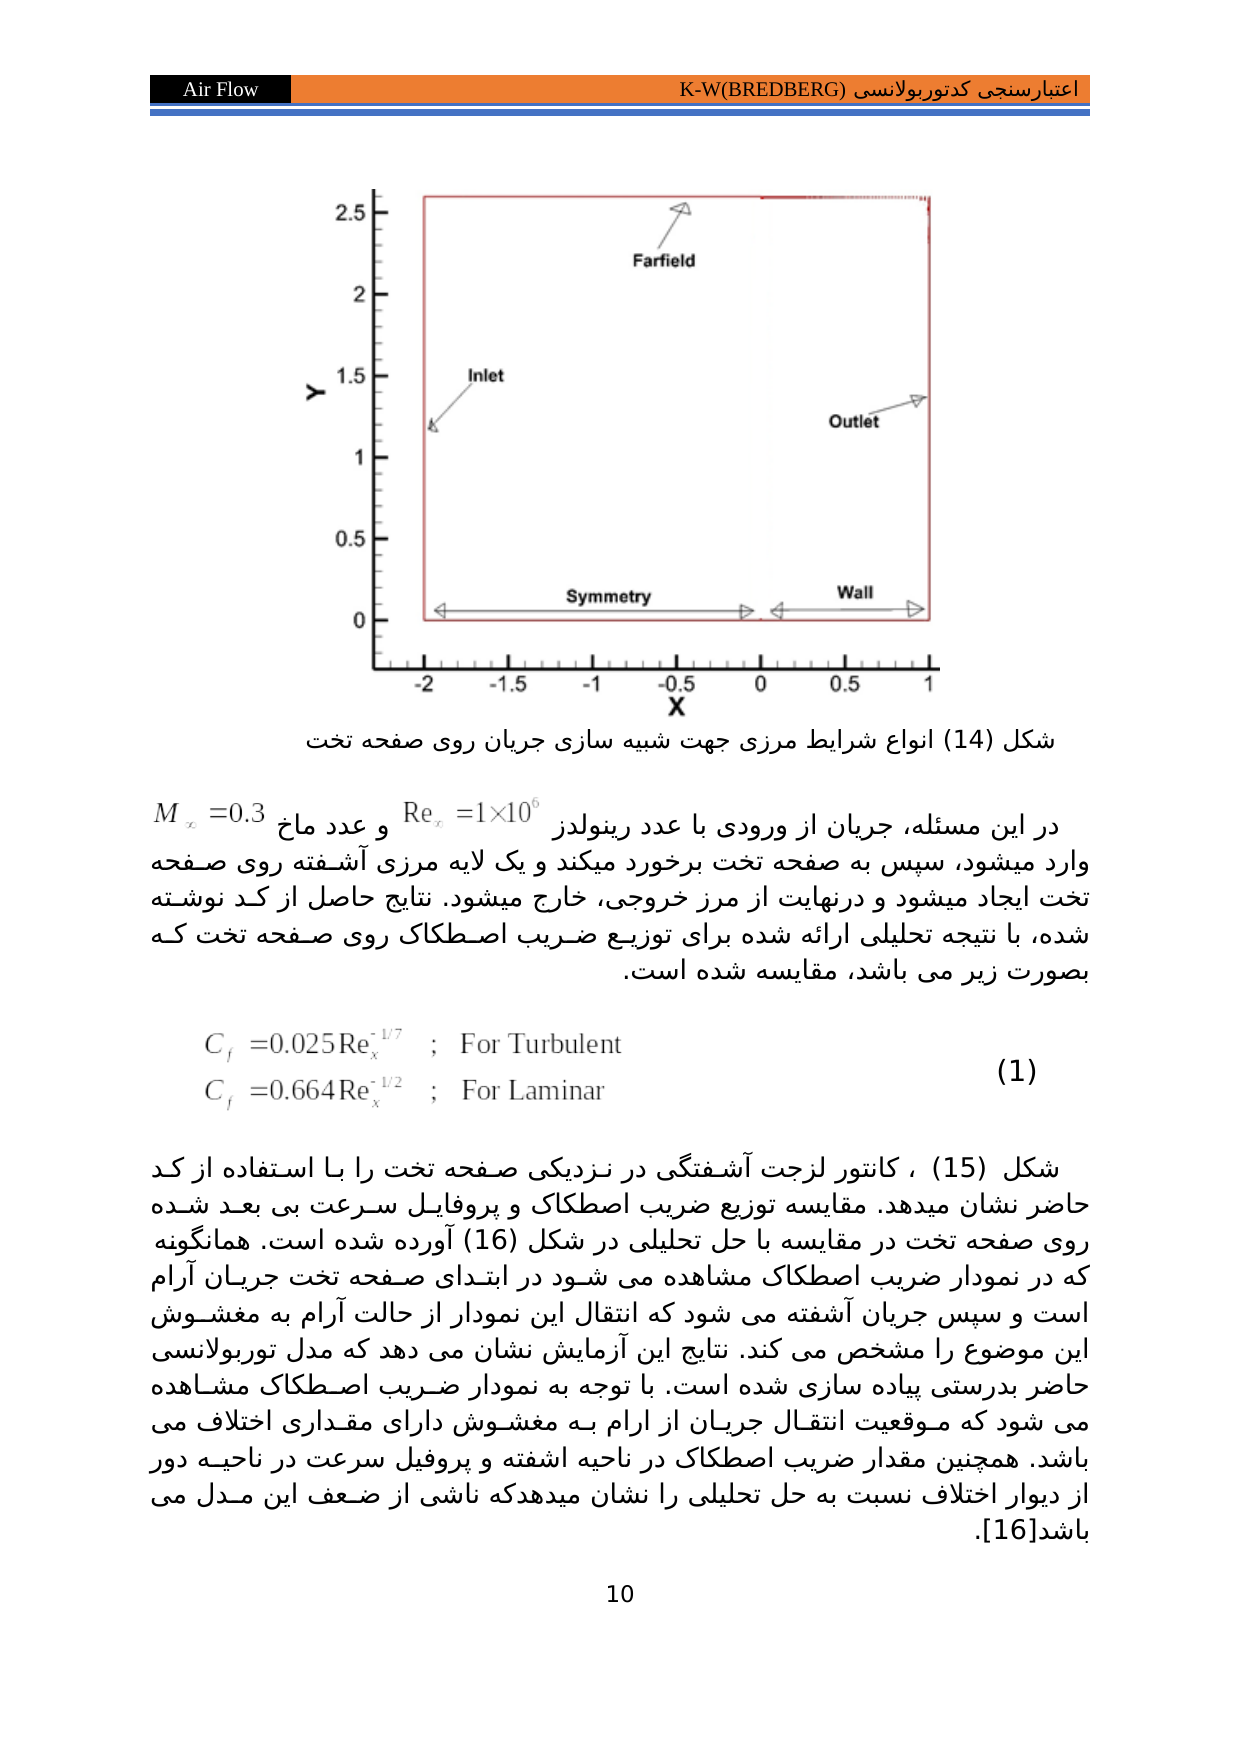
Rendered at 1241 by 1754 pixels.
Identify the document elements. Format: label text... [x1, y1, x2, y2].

text انواع شرایط مرزی جهت شبیه سازی جریان روی صفحه تخت [150, 725, 1090, 754]
text ‏شکل (15) ، کانتور لزجت آشفتگی در نزدیکی صفحه تخت را با استفاده از کد حاضر نشان میدهد. مقایسه توزیع ضریب اصطکاک و پروفایل سرعت بی بعد شده روی صفحه تخت در مقایسه با حل تحلیلی در ‏شکل (16) آورده شده است. همانگونه که در نمودار ضریب اصطکاک مشاهده می شود در ابتدای صفحه تخت جریان آرام است و سپس جریان آشفته می شود که انتقال این نمودار از حالت آرام به مغشوش این موضوع را مشخص می کند. نتایج این آزمایش نشان می دهد که مدل توربولانسی حاضر بدرستی پیاده سازی شده است. با توجه به نمودار ضریب اصطکاک مشاهده می شود که موقعیت انتقال جریان از ارام به مغشوش دارای مقداری اختلاف می باشد. همچنین مقدار ضریب اصطکاک در ناحیه اشفته و پروفیل سرعت در ناحیه دور از دیوار اختلاف نسبت به حل تحلیلی را نشان میدهدکه ناشی از ضعف این مدل می باشد[16]. [150, 1152, 1090, 1546]
text در این مسئله، جریان از ورودی با عدد رینولدز و عدد ماخ وارد میشود، سپس به صفحه تخت برخورد میکند و یک لایه مرزی آشفته روی صفحه تخت ایجاد میشود و درنهایت از مرز خروجی، خارج میشود. نتایج حاصل از کد نوشته شده، با نتیجه تحلیلی ارائه شده برای توزیع ضریب اصطکاک روی صفحه تخت که بصورت زیر می باشد، مقایسه شده است. [150, 792, 1090, 986]
picture [300, 189, 940, 722]
